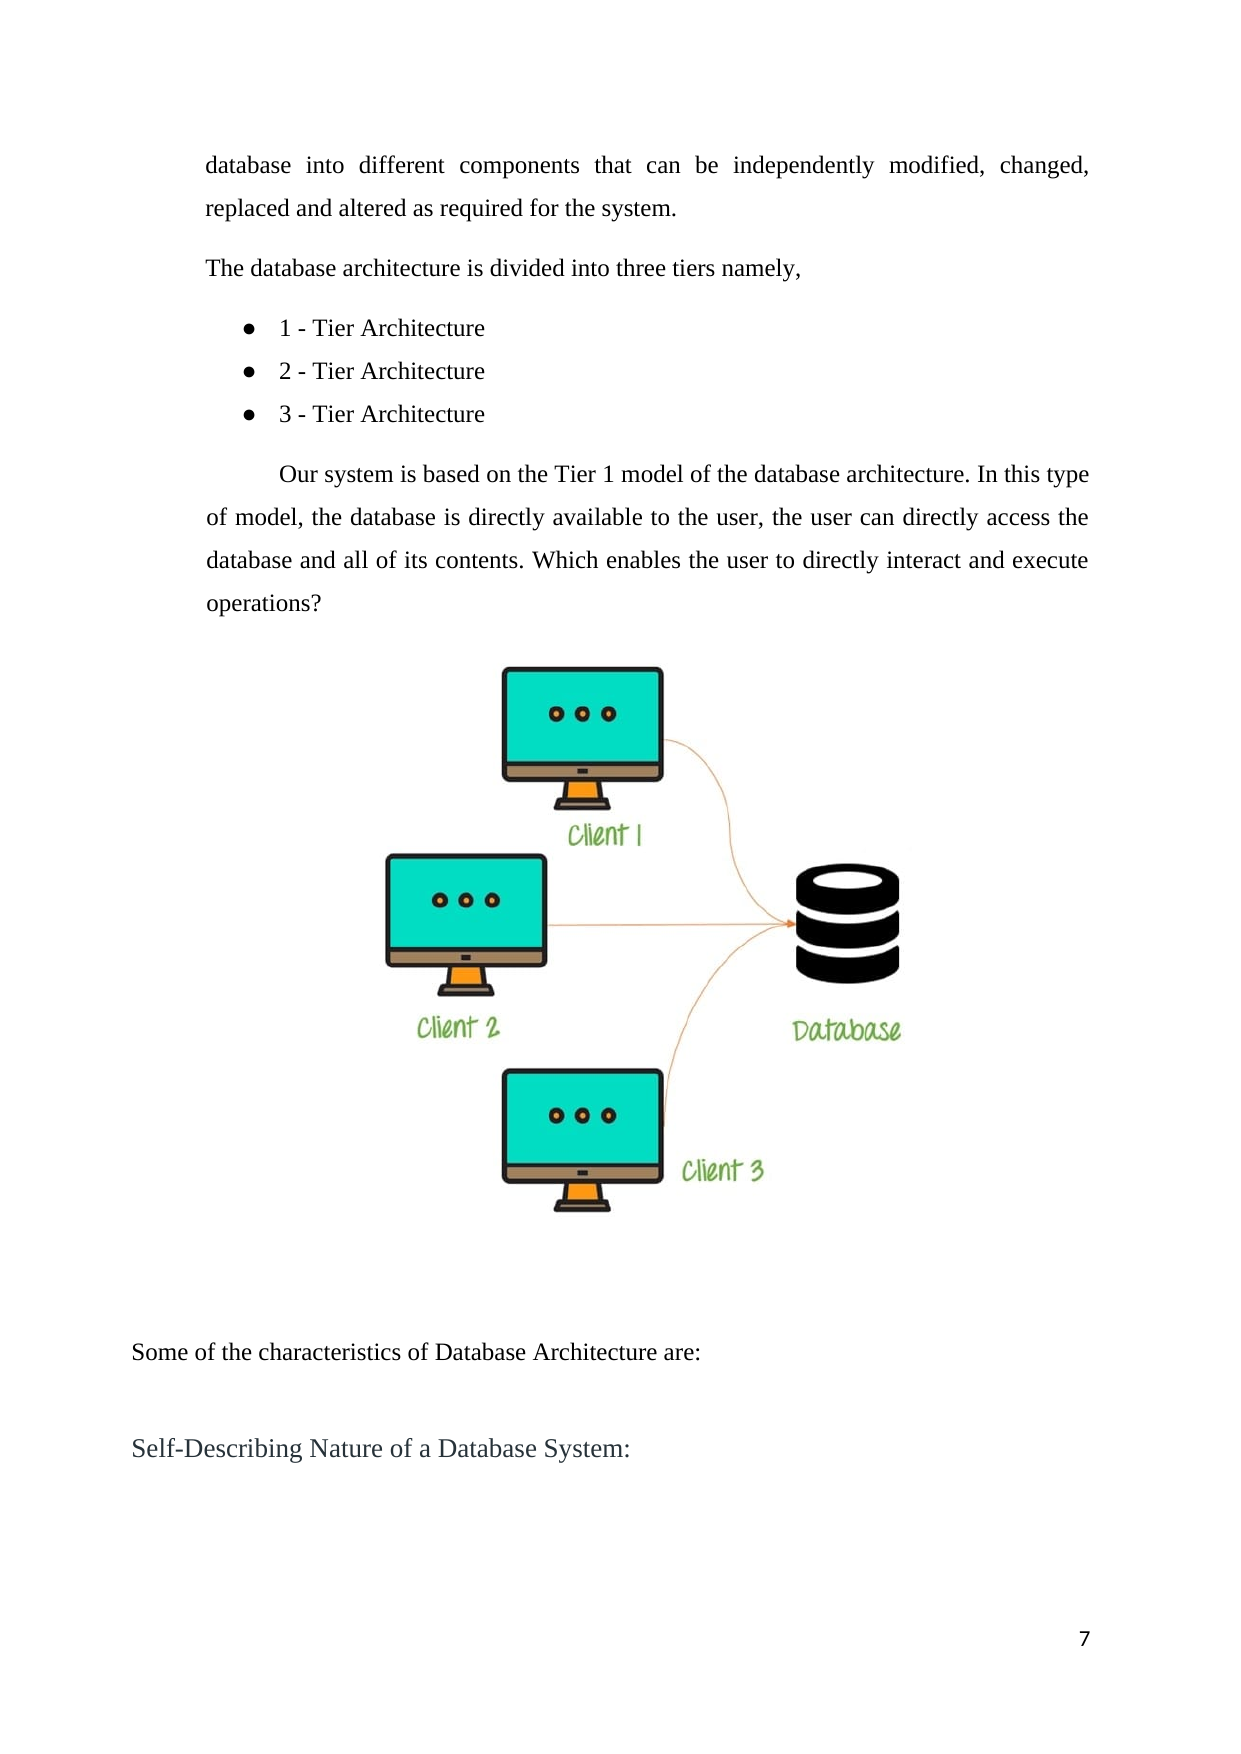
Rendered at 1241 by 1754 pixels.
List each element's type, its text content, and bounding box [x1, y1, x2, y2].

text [130, 150, 1090, 222]
text Some of the characteristics of Database Architecture are: [131, 1337, 1090, 1366]
text Self-Describing Nature of a Database System: [131, 1432, 1090, 1463]
list 3 - Tier Architecture [241, 399, 1090, 428]
list 2 - Tier Architecture [241, 356, 1090, 384]
list 1 - Tier Architecture [241, 313, 1090, 341]
picture [371, 647, 925, 1226]
text The database architecture is divided into three tiers namely, [205, 253, 1090, 282]
text Our system is based on the Tier 1 model of the database architecture. In this type of model, the database is directly available to the user, the user can directly access the database and all of its contents. Which enables the user to directly interact and execute operations? [206, 459, 1090, 617]
